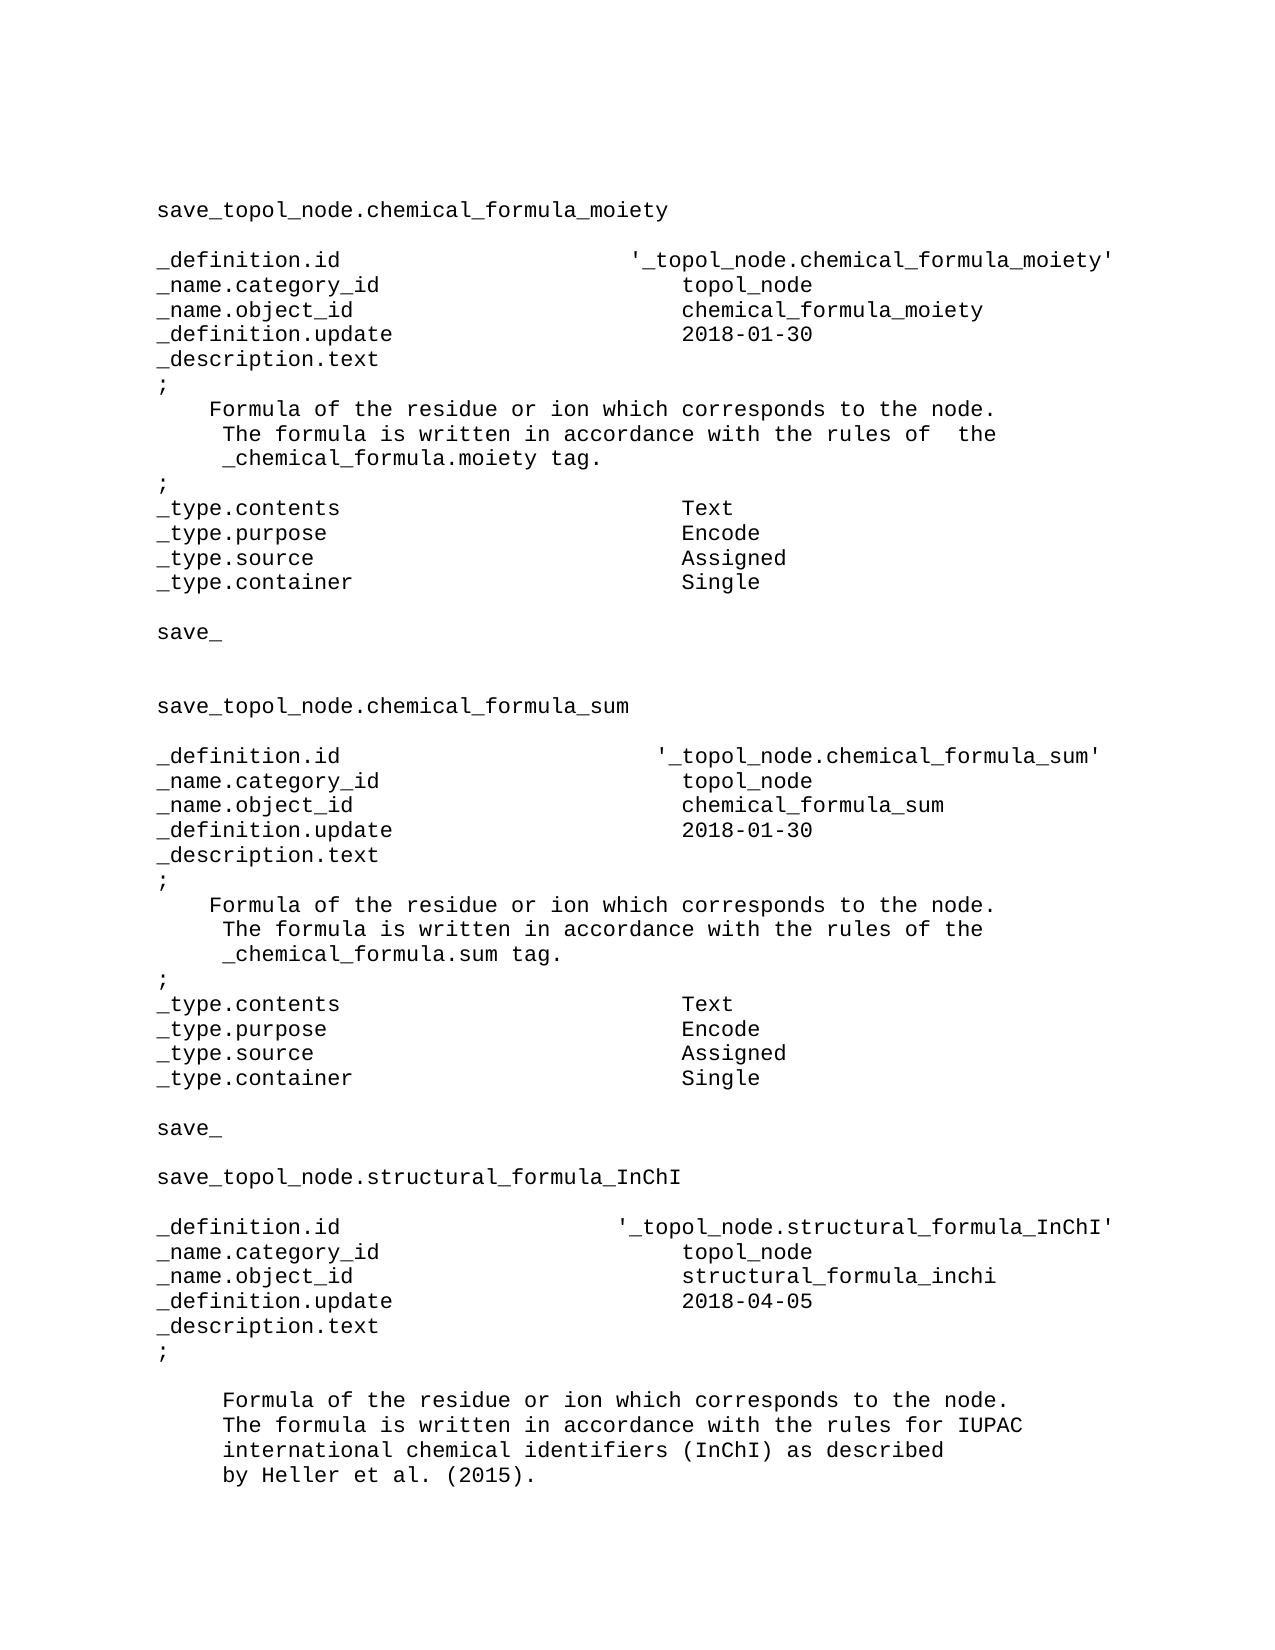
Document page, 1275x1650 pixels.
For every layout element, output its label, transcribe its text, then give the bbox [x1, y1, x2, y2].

text _name.category_id topol_node [156, 1241, 1266, 1266]
text ; [156, 373, 1266, 398]
text _type.contents Text [156, 993, 1266, 1018]
text _definition.update 2018-01-30 [156, 323, 1266, 348]
text ; [156, 472, 1266, 497]
text by Heller et al. (2015). [156, 1464, 1266, 1489]
text _type.contents Text [156, 497, 1266, 522]
text _definition.update 2018-01-30 [156, 819, 1266, 844]
text _description.text [156, 1315, 1266, 1340]
text save_ [156, 1117, 1266, 1142]
text The formula is written in accordance with the rules for IUPAC [156, 1414, 1266, 1439]
text _definition.id '_topol_node.structural_formula_InChI' [156, 1216, 1266, 1241]
text ; [156, 869, 1266, 894]
text _chemical_formula.sum tag. [156, 943, 1266, 968]
text _type.container Single [156, 1067, 1266, 1092]
text _name.object_id chemical_formula_sum [156, 794, 1266, 819]
text _name.category_id topol_node [156, 770, 1266, 794]
text ; [156, 968, 1266, 993]
text _type.purpose Encode [156, 522, 1266, 547]
text _type.purpose Encode [156, 1018, 1266, 1042]
text _type.source Assigned [156, 1042, 1266, 1067]
text _description.text [156, 348, 1266, 373]
text international chemical identifiers (InChI) as described [156, 1439, 1266, 1464]
text Formula of the residue or ion which corresponds to the node. [156, 398, 1266, 423]
text The formula is written in accordance with the rules of the [156, 918, 1266, 943]
text Formula of the residue or ion which corresponds to the node. [156, 1389, 1266, 1414]
text save_topol_node.chemical_formula_moiety [156, 199, 1266, 224]
text save_topol_node.structural_formula_InChI [156, 1166, 1266, 1191]
text _description.text [156, 844, 1266, 869]
text _definition.id '_topol_node.chemical_formula_moiety' [156, 249, 1266, 274]
text _name.category_id topol_node [156, 274, 1266, 299]
text Formula of the residue or ion which corresponds to the node. [156, 894, 1266, 918]
text _definition.id '_topol_node.chemical_formula_sum' [156, 745, 1266, 770]
text save_ [156, 621, 1266, 646]
text _type.container Single [156, 571, 1266, 596]
text The formula is written in accordance with the rules of the [156, 423, 1266, 447]
text _chemical_formula.moiety tag. [156, 447, 1266, 472]
text _name.object_id chemical_formula_moiety [156, 299, 1266, 323]
text ; [156, 1340, 1266, 1365]
text _name.object_id structural_formula_inchi [156, 1266, 1266, 1290]
text _definition.update 2018-04-05 [156, 1290, 1266, 1315]
text save_topol_node.chemical_formula_sum [156, 695, 1266, 720]
text _type.source Assigned [156, 547, 1266, 571]
